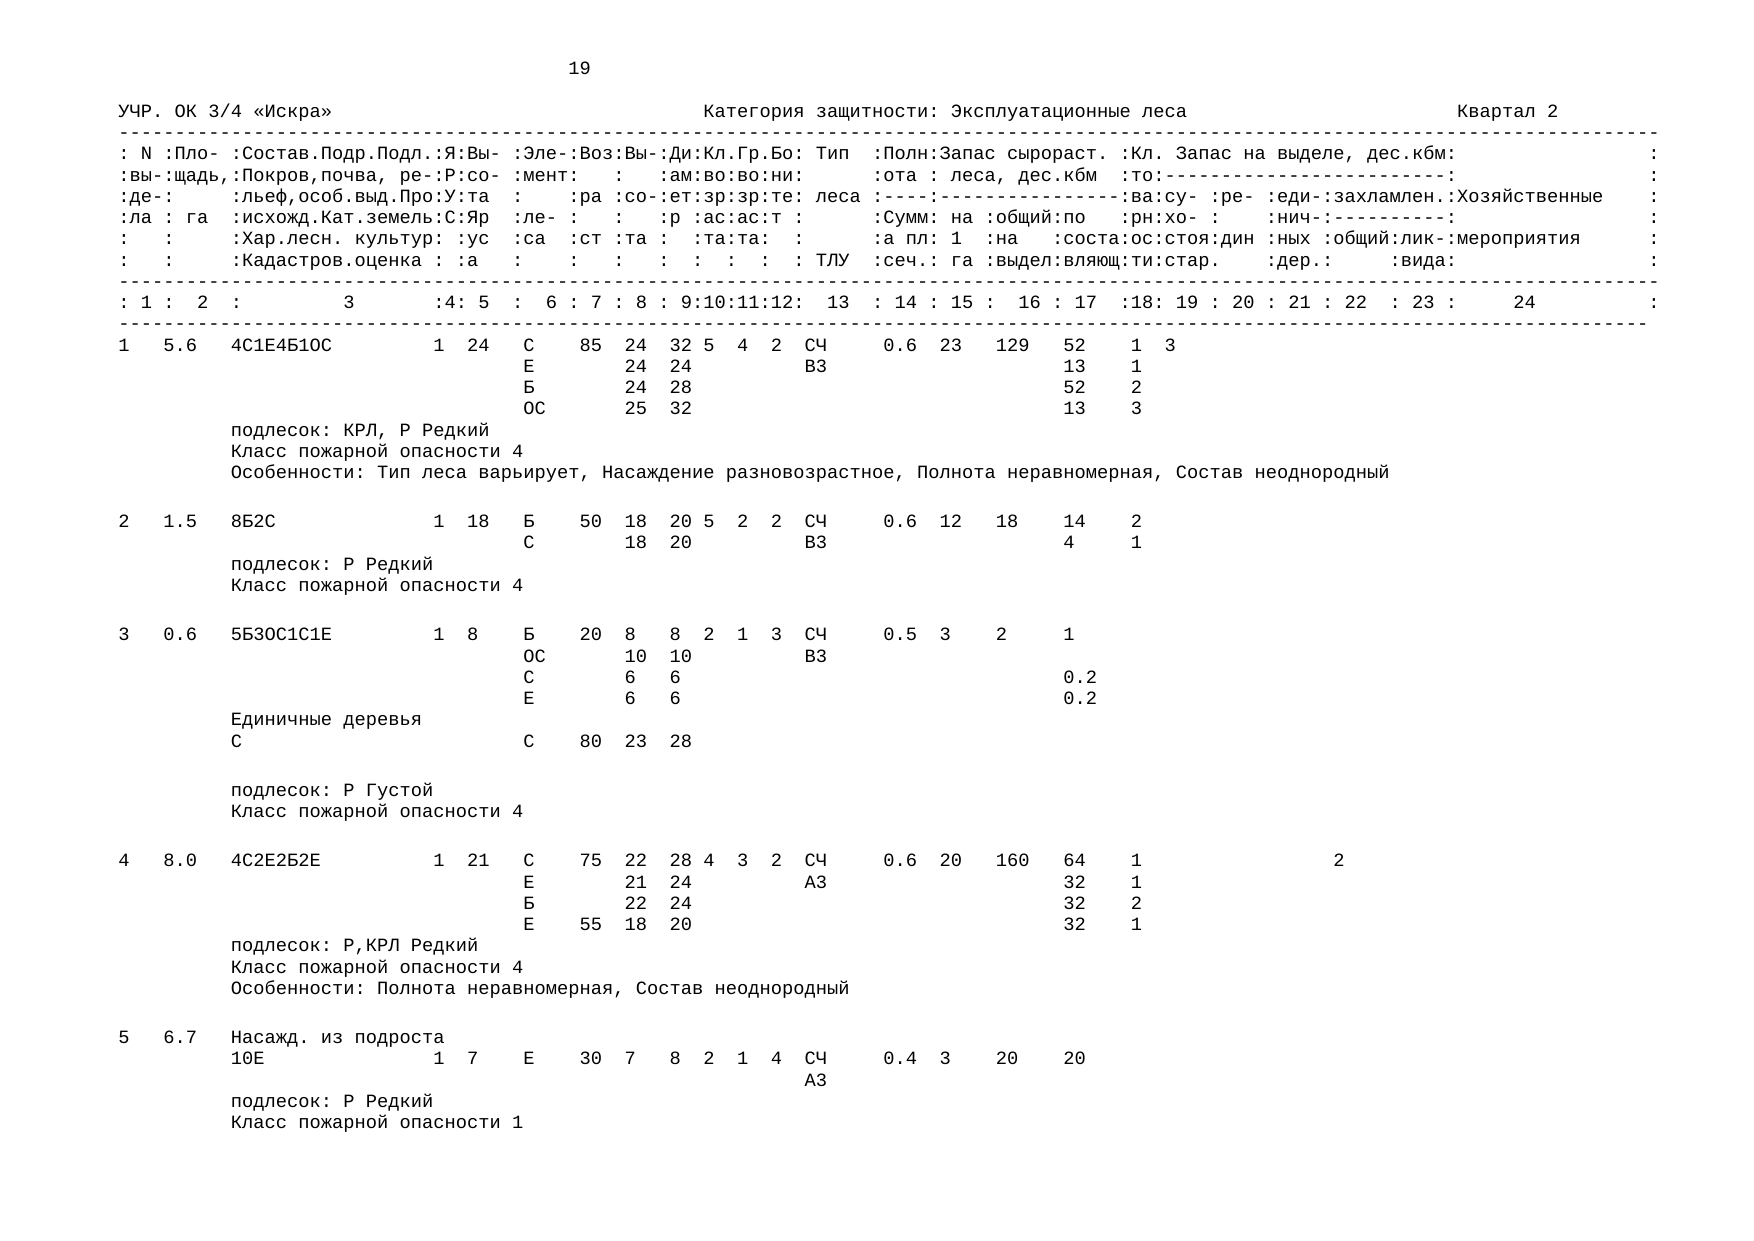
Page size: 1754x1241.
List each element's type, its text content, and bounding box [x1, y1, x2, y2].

text Класс пожарной опасности 1 [118, 1113, 1695, 1134]
text ----------------------------------------------------------------------------------------------------------------------------------------- [118, 272, 1695, 293]
text Е 55 18 20 32 1 [118, 915, 1695, 936]
text Единичные деревья [118, 710, 1695, 731]
text 1 5.6 4С1Е4Б1ОС 1 24 С 85 24 32 5 4 2 СЧ 0.6 23 129 52 1 3 [118, 335, 1695, 357]
text Е 6 6 0.2 [118, 689, 1695, 710]
text Б 22 24 32 2 [118, 894, 1695, 915]
text подлесок: Р Редкий [118, 554, 1695, 576]
text Особенности: Тип леса варьирует, Насаждение разновозрастное, Полнота неравномерная, Состав неоднородный [118, 463, 1695, 484]
text :ла : га :исхожд.Кат.земель:С:Яр :ле- : : :р :ас:ас:т : :Сумм: на :общий:по :рн:хо- : :нич-:----------: : [118, 208, 1695, 229]
text Класс пожарной опасности 4 [118, 802, 1695, 823]
text 2 1.5 8Б2С 1 18 Б 50 18 20 5 2 2 СЧ 0.6 12 18 14 2 [118, 512, 1695, 533]
text 5 6.7 Насажд. из подроста [118, 1028, 1695, 1049]
text С С 80 23 28 [118, 731, 1695, 753]
text : N :Пло- :Состав.Подр.Подл.:Я:Вы- :Эле-:Воз:Вы-:Ди:Кл.Гр.Бо: Тип :Полн:Запас сырораст. :Кл. Запас на выделе, дес.кбм: : [118, 144, 1695, 165]
text Класс пожарной опасности 4 [118, 576, 1695, 597]
text УЧР. ОК 3/4 «Искра» Категория защитности: Эксплуатационные леса Квартал 2 [118, 102, 1695, 123]
text подлесок: КРЛ, Р Редкий [118, 420, 1695, 442]
text 10Е 1 7 Е 30 7 8 2 1 4 СЧ 0.4 3 20 20 [118, 1049, 1695, 1070]
text 19 [118, 59, 1695, 80]
text Класс пожарной опасности 4 [118, 442, 1695, 463]
text С 18 20 В3 4 1 [118, 533, 1695, 554]
text ОС 10 10 В3 [118, 646, 1695, 668]
text ОС 25 32 13 3 [118, 399, 1695, 420]
text ----------------------------------------------------------------------------------------------------------------------------------------- [118, 123, 1695, 144]
text подлесок: Р Редкий [118, 1092, 1695, 1113]
text А3 [118, 1070, 1695, 1092]
text ---------------------------------------------------------------------------------------------------------------------------------------- [118, 314, 1695, 335]
text подлесок: Р Густой [118, 781, 1695, 802]
text : 1 : 2 : 3 :4: 5 : 6 : 7 : 8 : 9:10:11:12: 13 : 14 : 15 : 16 : 17 :18: 19 : 20 : 21 : 22 : 23 : 24 : [118, 293, 1695, 314]
text :вы-:щадь,:Покров,почва, ре-:Р:со- :мент: : :ам:во:во:ни: :ота : леса, дес.кбм :то:-------------------------: : [118, 165, 1695, 187]
text Б 24 28 52 2 [118, 378, 1695, 399]
text подлесок: Р,КРЛ Редкий [118, 936, 1695, 957]
text :де-: :льеф,особ.выд.Про:У:та : :ра :со-:ет:зр:зр:те: леса :----:----------------:ва:су- :ре- :еди-:захламлен.:Хозяйственные : [118, 187, 1695, 208]
text 4 8.0 4С2Е2Б2Е 1 21 С 75 22 28 4 3 2 СЧ 0.6 20 160 64 1 2 [118, 851, 1695, 872]
text : : :Хар.лесн. культур: :ус :са :ст :та : :та:та: : :а пл: 1 :на :соста:ос:стоя:дин :ных :общий:лик-:мероприятия : [118, 229, 1695, 250]
text Особенности: Полнота неравномерная, Состав неоднородный [118, 979, 1695, 1000]
text : : :Кадастров.оценка : :а : : : : : : : : ТЛУ :сеч.: га :выдел:вляющ:ти:стар. :дер.: :вида: : [118, 250, 1695, 272]
text Е 21 24 А3 32 1 [118, 872, 1695, 894]
text 3 0.6 5Б3ОС1С1Е 1 8 Б 20 8 8 2 1 3 СЧ 0.5 3 2 1 [118, 625, 1695, 646]
text С 6 6 0.2 [118, 668, 1695, 689]
text Е 24 24 В3 13 1 [118, 357, 1695, 378]
text Класс пожарной опасности 4 [118, 957, 1695, 979]
